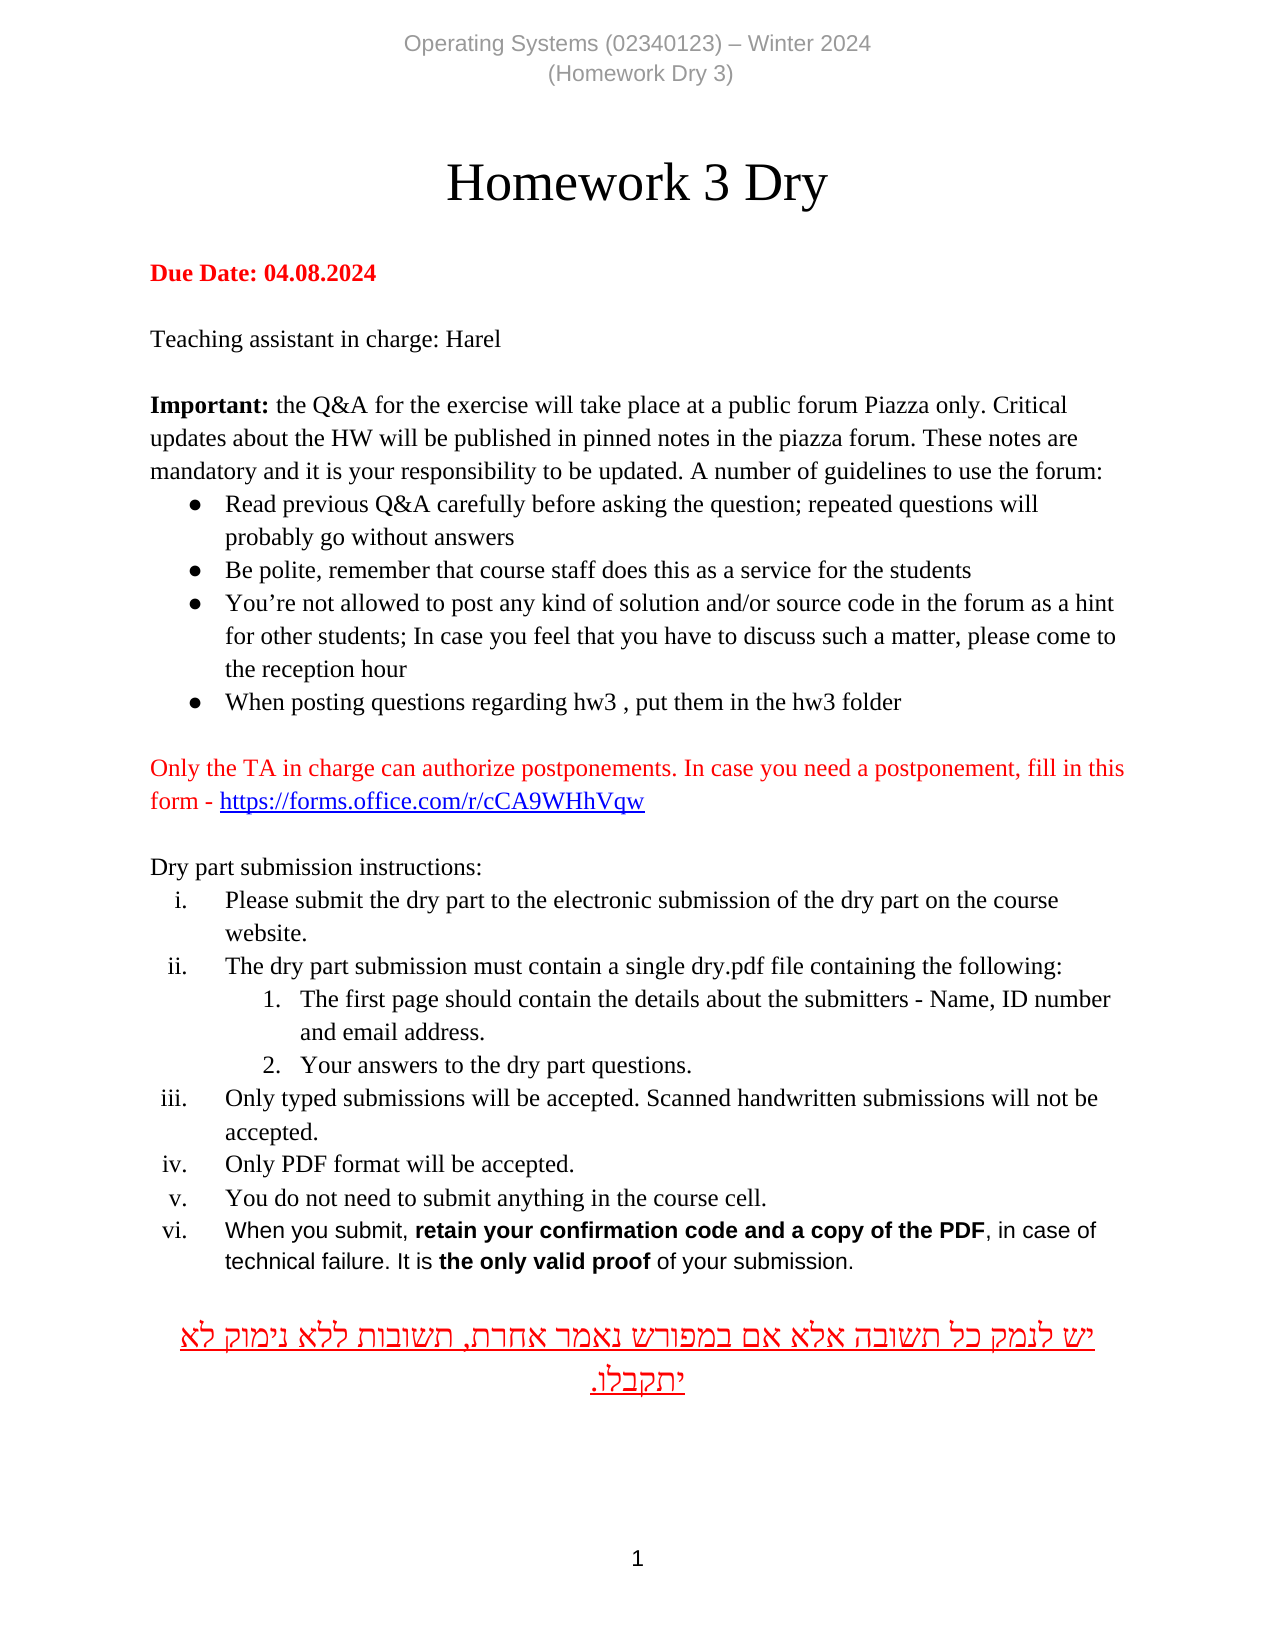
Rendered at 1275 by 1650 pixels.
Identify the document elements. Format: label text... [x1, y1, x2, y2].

text Teaching assistant in charge: Harel [150, 324, 1125, 353]
list The first page should contain the details about the submitters - Name, ID number and email address. [262, 984, 1125, 1046]
list Please submit the dry part to the electronic submission of the dry part on the course website. [187, 885, 1125, 947]
list Your answers to the dry part questions. [262, 1051, 1125, 1079]
text Important: the Q&A for the exercise will take place at a public forum Piazza only. Critical updates about the HW will be published in pinned notes in the piazza forum. These notes are mandatory and it is your responsibility to be updated. A number of guidelines to use the forum: [150, 390, 1125, 485]
subtitle יש לנמק כל תשובה אלא אם במפורש נאמר אחרת, תשובות ללא נימוק לא יתקבלו. [150, 1316, 1125, 1398]
text Only the TA in charge can authorize postponements. In case you need a postponement, fill in this form - https://forms.office.com/r/cCA9WHhVqw [150, 753, 1125, 815]
list Only PDF format will be accepted. [187, 1149, 1125, 1178]
list Read previous Q&A carefully before asking the question; repeated questions will probably go without answers [187, 489, 1125, 551]
list Be polite, remember that course staff does this as a service for the students [187, 555, 1125, 584]
text Due Date: 04.08.2024 [150, 258, 1125, 287]
title Homework 3 Dry [150, 150, 1125, 212]
list You do not need to submit anything in the course cell. [187, 1183, 1125, 1211]
list When posting questions regarding hw3 , put them in the hw3 folder [187, 687, 1125, 716]
list You’re not allowed to post any kind of solution and/or source code in the forum as a hint for other students; In case you feel that you have to discuss such a matter, please come to the reception hour [187, 588, 1125, 683]
text Dry part submission instructions: [150, 852, 1125, 881]
list Only typed submissions will be accepted. Scanned handwritten submissions will not be accepted. [187, 1083, 1125, 1145]
list When you submit, retain your confirmation code and a copy of the PDF, in case of technical failure. It is the only valid proof of your submission. [187, 1216, 1125, 1274]
list The dry part submission must contain a single dry.pdf file containing the following: [187, 951, 1125, 980]
